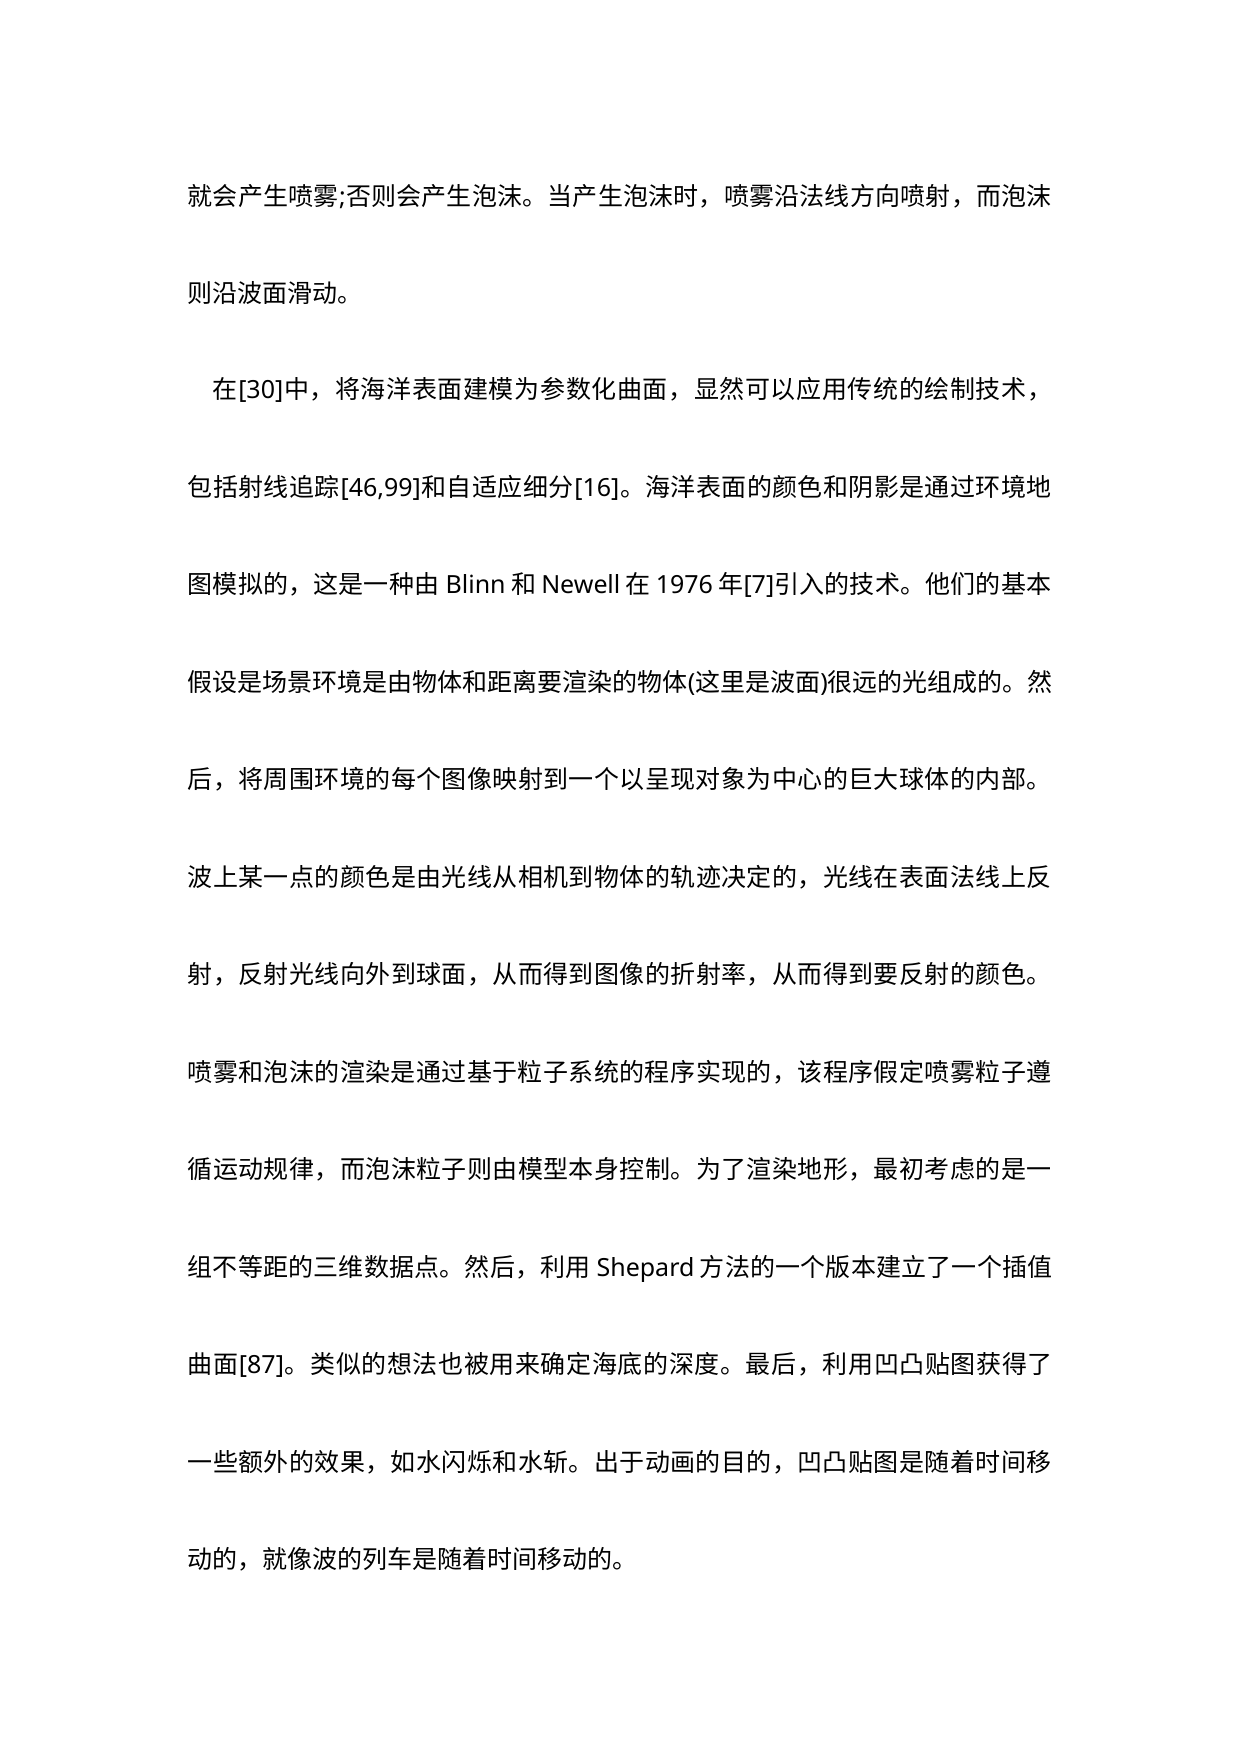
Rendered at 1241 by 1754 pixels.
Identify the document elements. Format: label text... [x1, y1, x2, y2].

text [187, 162, 1053, 324]
text 在[30]中，将海洋表面建模为参数化曲面，显然可以应用传统的绘制技术，包括射线追踪[46,99]和自适应细分[16]。海洋表面的颜色和阴影是通过环境地图模拟的，这是一种由Blinn和Newell在1976年[7]引入的技术。他们的基本假设是场景环境是由物体和距离要渲染的物体(这里是波面)很远的光组成的。然后，将周围环境的每个图像映射到一个以呈现对象为中心的巨大球体的内部。波上某一点的颜色是由光线从相机到物体的轨迹决定的，光线在表面法线上反射，反射光线向外到球面，从而得到图像的折射率，从而得到要反射的颜色。喷雾和泡沫的渲染是通过基于粒子系统的程序实现的，该程序假定喷雾粒子遵循运动规律，而泡沫粒子则由模型本身控制。为了渲染地形，最初考虑的是一组不等距的三维数据点。然后，利用Shepard方法的一个版本建立了一个插值曲面[87]。类似的想法也被用来确定海底的深度。最后，利用凹凸贴图获得了一些额外的效果，如水闪烁和水斩。出于动画的目的，凹凸贴图是随着时间移动的，就像波的列车是随着时间移动的。 [187, 355, 1053, 1590]
